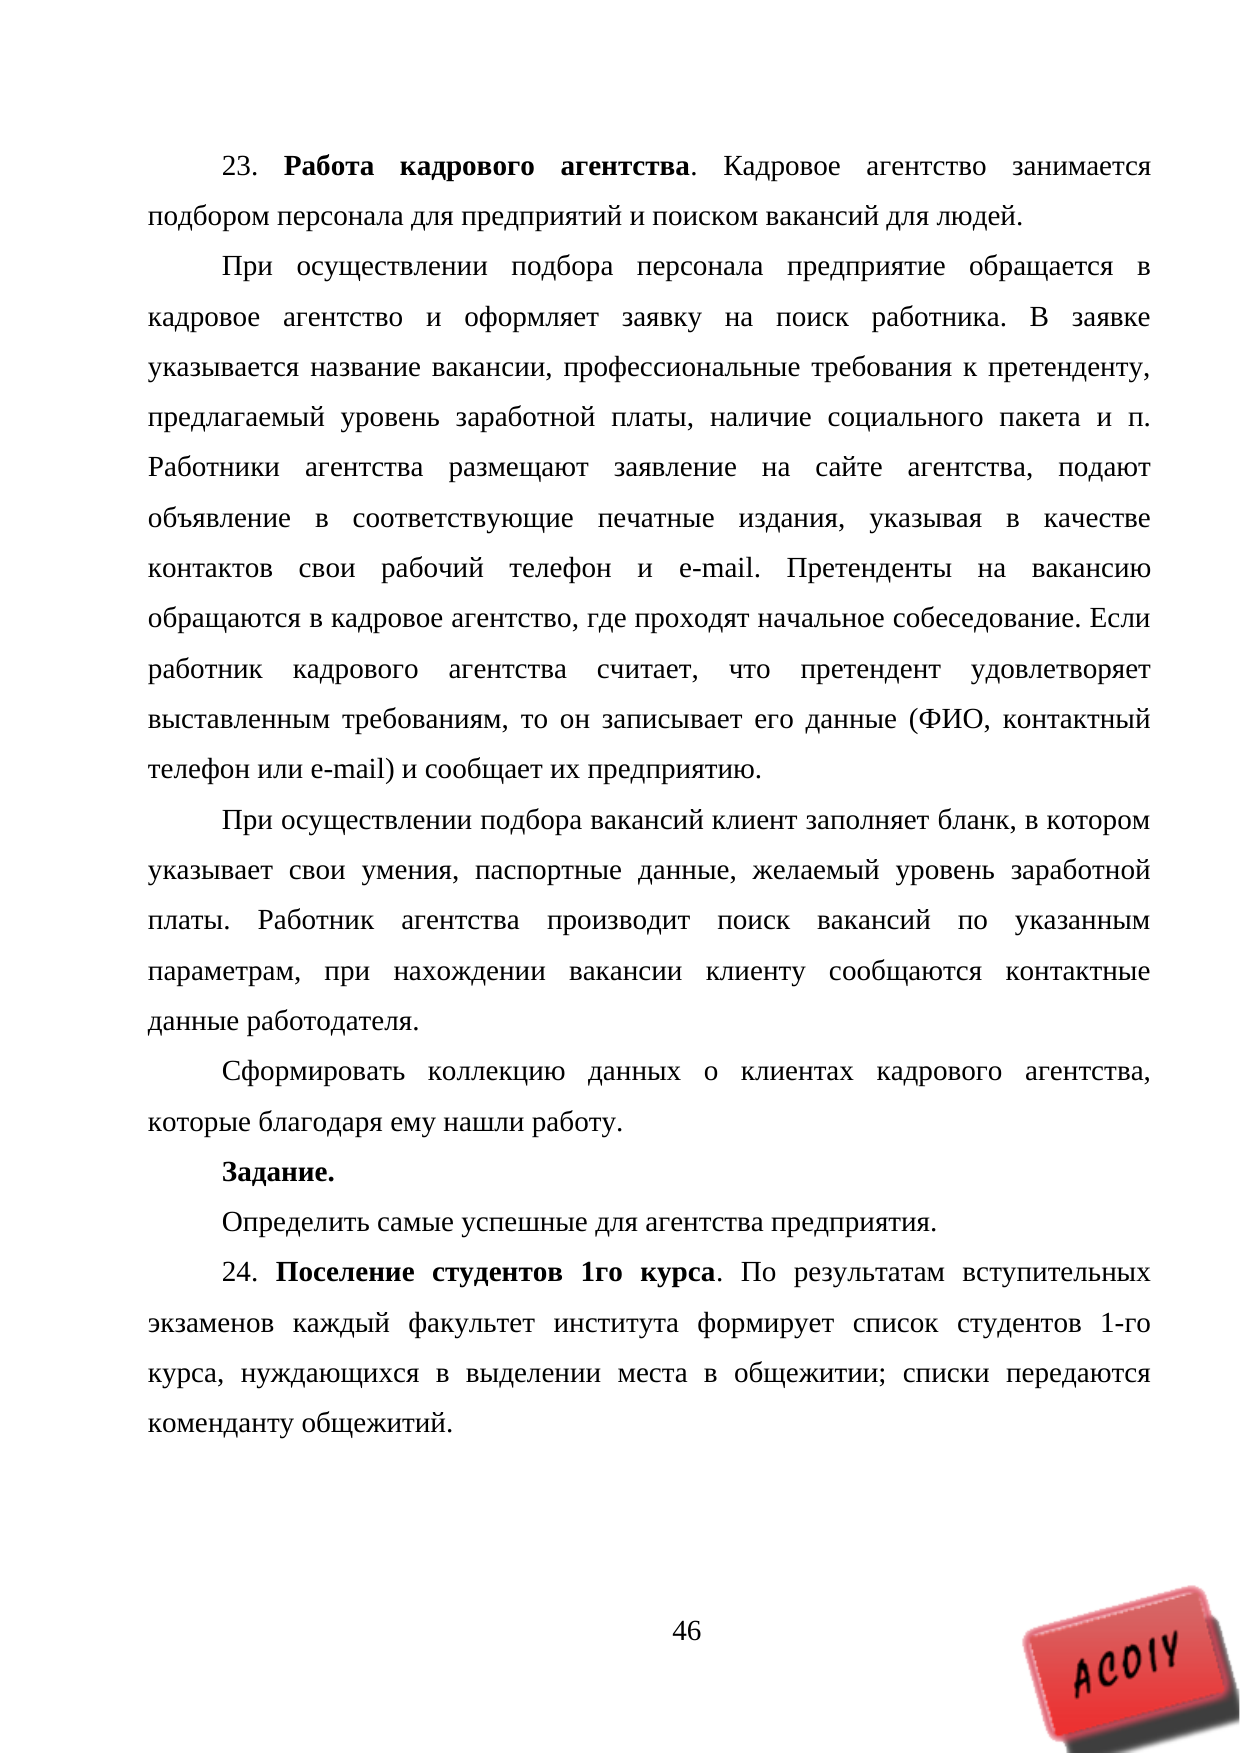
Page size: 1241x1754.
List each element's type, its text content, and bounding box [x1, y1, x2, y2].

text 23. Работа кадрового агентства. Кадровое агентство занимается подбором персонала для предприятий и поиском вакансий для людей. [148, 148, 1152, 232]
text При осуществлении подбора вакансий клиент заполняет бланк, в котором указывает свои умения, паспортные данные, желаемый уровень заработной платы. Работник агентства производит поиск вакансий по указанным параметрам, при нахождении вакансии клиенту сообщаются контактные данные работодателя. [148, 802, 1152, 1037]
text При осуществлении подбора персонала предприятие обращается в кадровое агентство и оформляет заявку на поиск работника. В заявке указывается название вакансии, профессиональные требования к претенденту, предлагаемый уровень заработной платы, наличие социального пакета и п. Работники агентства размещают заявление на сайте агентства, подают объявление в соответствующие печатные издания, указывая в качестве контактов свои рабочий телефон и e-mail. Претенденты на вакансию обращаются в кадровое агентство, где проходят начальное собеседование. Если работник кадрового агентства считает, что претендент удовлетворяет выставленным требованиям, то он записывает его данные (ФИО, контактный телефон или e-mail) и сообщает их предприятию. [148, 248, 1152, 785]
text Сформировать коллекцию данных о клиентах кадрового агентства, которые благодаря ему нашли работу. [148, 1053, 1152, 1137]
picture [1013, 901, 1240, 1753]
text 24. Поселение студентов 1го курса. По результатам вступительных экзаменов каждый факультет института формирует список студентов 1-го курса, нуждающихся в выделении места в общежитии; списки передаются коменданту общежитий. [148, 1254, 1152, 1439]
text Определить самые успешные для агентства предприятия. [148, 1204, 1152, 1238]
text Задание. [148, 1154, 1152, 1187]
